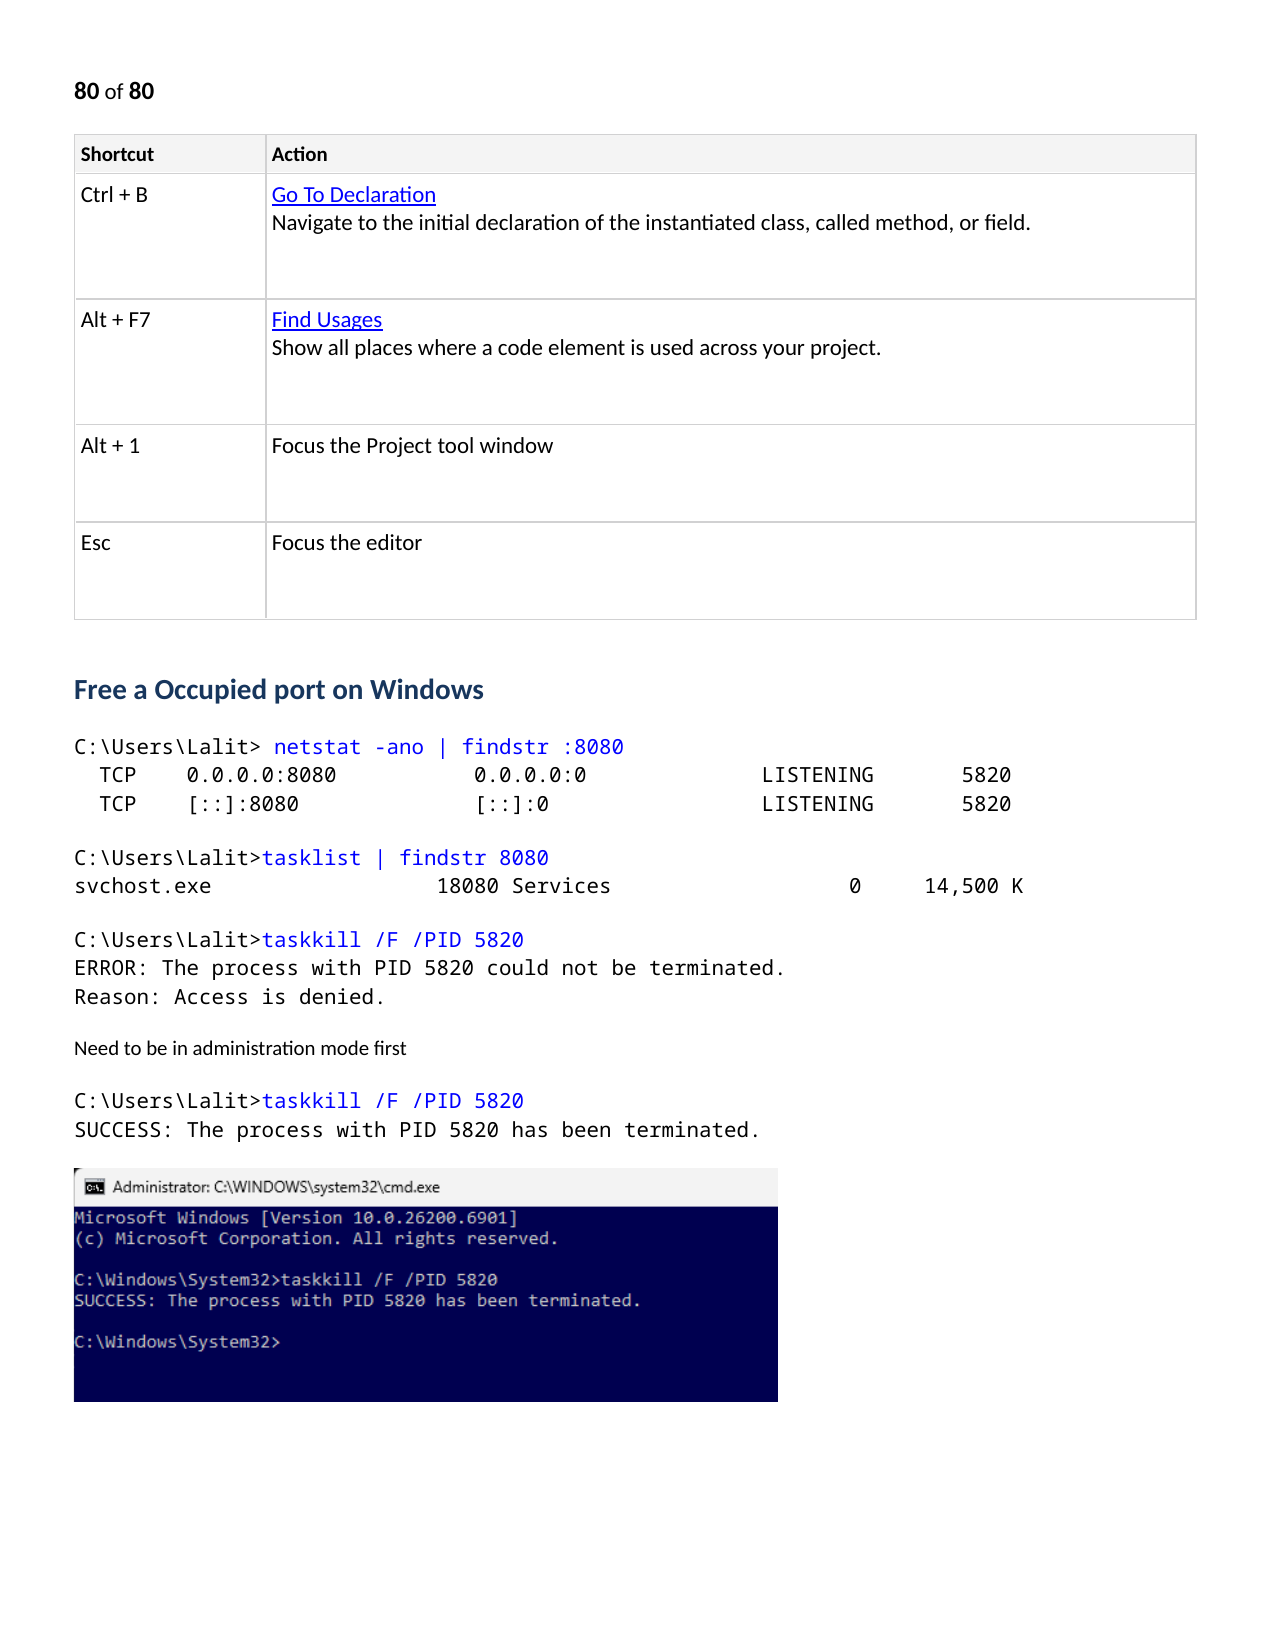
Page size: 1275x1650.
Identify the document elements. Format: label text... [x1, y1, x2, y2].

table_cell Ctrl + B [75, 174, 265, 298]
table_cell Alt + 1 [75, 425, 265, 521]
text TCP 0.0.0.0:8080 0.0.0.0:0 LISTENING 5820 [74, 760, 1201, 789]
text Reason: Access is denied. [74, 982, 1201, 1010]
subtitle Free a Occupied port on Windows [74, 671, 1201, 706]
table_header Action [267, 135, 1195, 172]
text C:\Users\Lalit>taskkill /F /PID 5820 [74, 925, 1201, 953]
table_cell Focus the editor [267, 523, 1195, 618]
table_header Shortcut [75, 135, 265, 172]
text C:\Users\Lalit>tasklist | findstr 8080 [74, 843, 1201, 871]
table_cell Find Usages Show all places where a code element is used across your project. [267, 300, 1195, 423]
table_cell Alt + F7 [75, 299, 265, 423]
text Need to be in administration mode first [74, 1036, 1201, 1061]
table_cell Esc [75, 522, 265, 618]
text TCP [::]:8080 [::]:0 LISTENING 5820 [74, 789, 1201, 817]
text C:\Users\Lalit> netstat -ano | findstr :8080 [74, 732, 1201, 760]
picture [73, 1168, 778, 1402]
text ERROR: The process with PID 5820 could not be terminated. [74, 953, 1201, 982]
table_cell Go To Declaration Navigate to the initial declaration of the instantiated class, called method, or field. [267, 174, 1195, 298]
text C:\Users\Lalit>taskkill /F /PID 5820 [74, 1086, 1201, 1115]
table_cell Focus the Project tool window [267, 425, 1195, 521]
text SUCCESS: The process with PID 5820 has been terminated. [74, 1115, 1201, 1143]
text svchost.exe 18080 Services 0 14,500 K [74, 871, 1201, 899]
